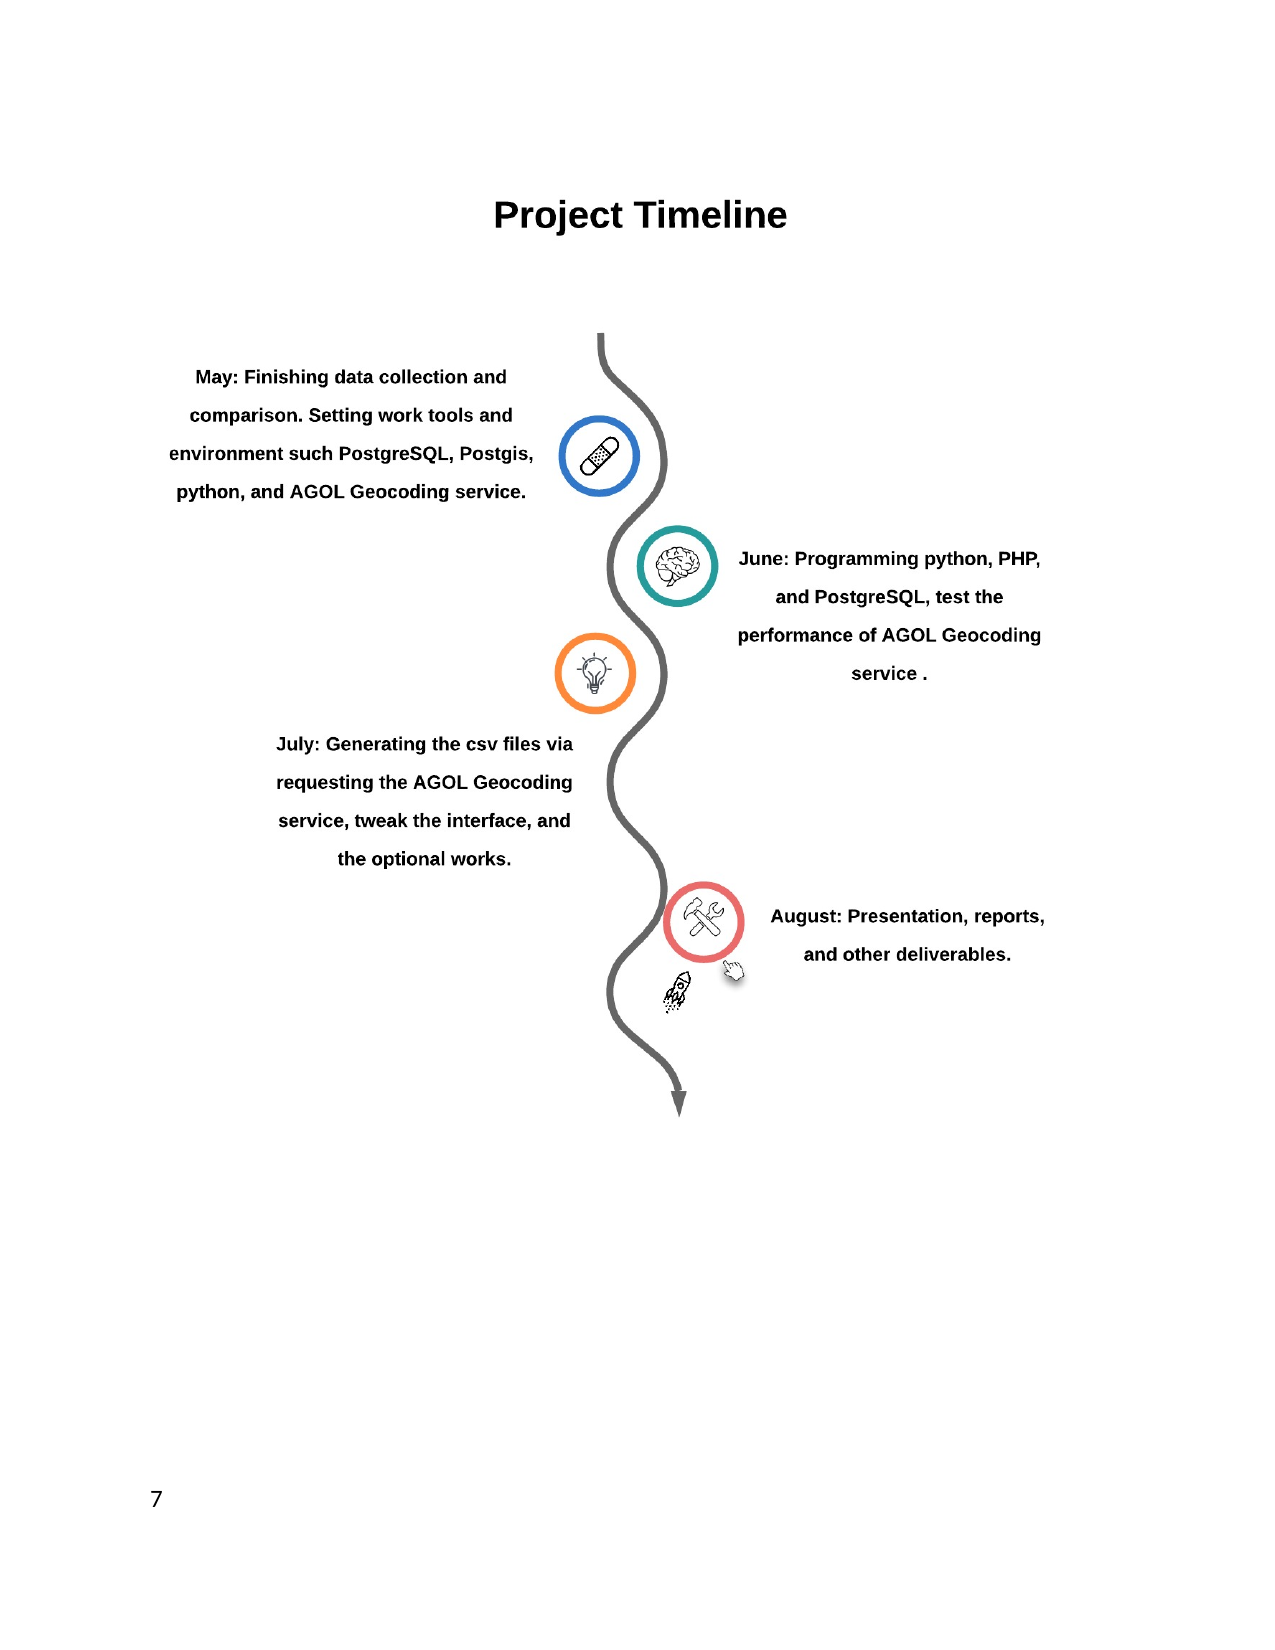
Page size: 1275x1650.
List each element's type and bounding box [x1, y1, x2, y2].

picture [150, 150, 1125, 1411]
